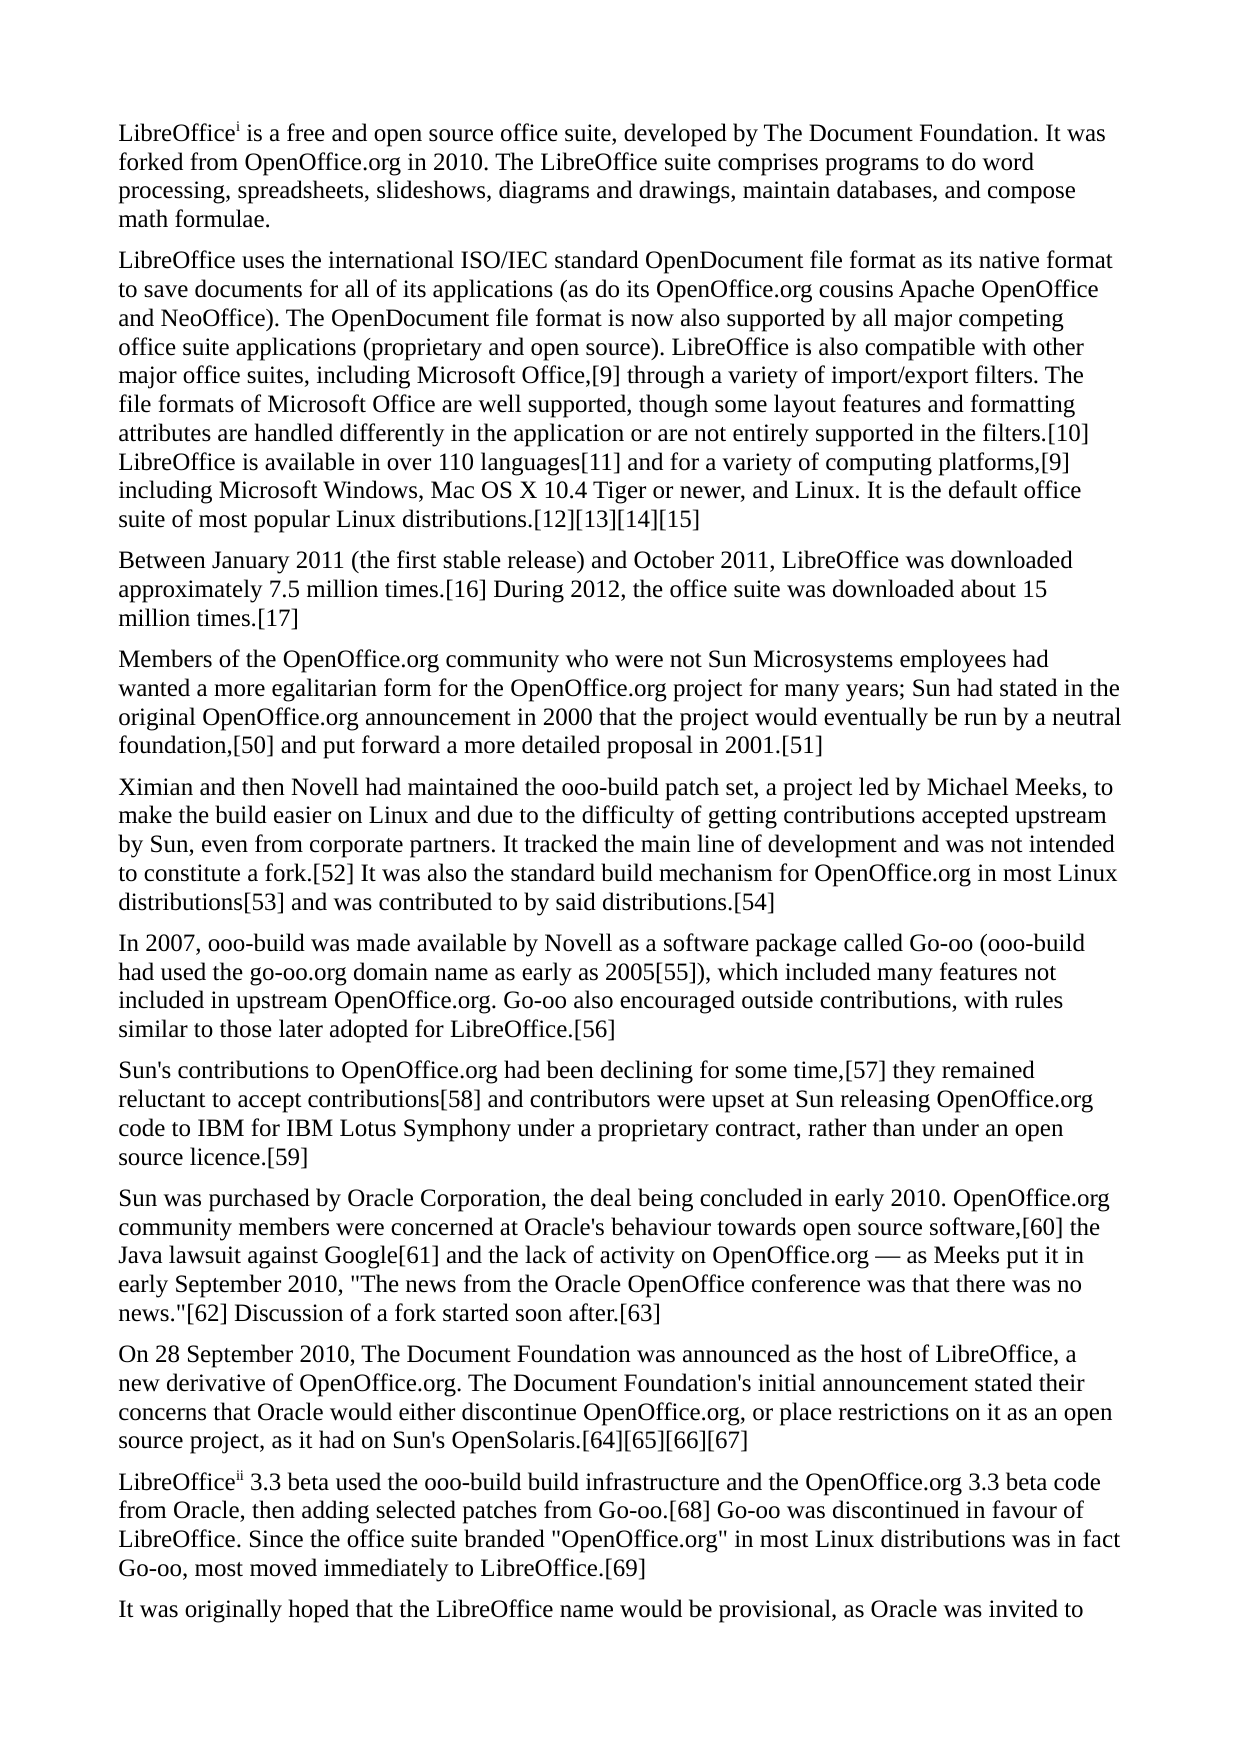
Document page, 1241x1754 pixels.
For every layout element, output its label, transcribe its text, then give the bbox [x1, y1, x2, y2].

text LibreOffice 3.3 beta used the ooo-build build infrastructure and the OpenOffice.org 3.3 beta code from Oracle, then adding selected patches from Go-oo.[68] Go-oo was discontinued in favour of LibreOffice. Since the office suite branded "OpenOffice.org" in most Linux distributions was in fact Go-oo, most moved immediately to LibreOffice.[69] [118, 1467, 1122, 1582]
text LibreOffice uses the international ISO/IEC standard OpenDocument file format as its native format to save documents for all of its applications (as do its OpenOffice.org cousins Apache OpenOffice and NeoOffice). The OpenDocument file format is now also supported by all major competing office suite applications (proprietary and open source). LibreOffice is also compatible with other major office suites, including Microsoft Office,[9] through a variety of import/export filters. The file formats of Microsoft Office are well supported, though some layout features and formatting attributes are handled differently in the application or are not entirely supported in the filters.[10] LibreOffice is available in over 110 languages[11] and for a variety of computing platforms,[9] including Microsoft Windows, Mac OS X 10.4 Tiger or newer, and Linux. It is the default office suite of most popular Linux distributions.[12][13][14][15] [118, 246, 1122, 533]
text Between January 2011 (the first stable release) and October 2011, LibreOffice was downloaded approximately 7.5 million times.[16] During 2012, the office suite was downloaded about 15 million times.[17] [118, 546, 1122, 632]
text In 2007, ooo-build was made available by Novell as a software package called Go-oo (ooo-build had used the go-oo.org domain name as early as 2005[55]), which included many features not included in upstream OpenOffice.org. Go-oo also encouraged outside contributions, with rules similar to those later adopted for LibreOffice.[56] [118, 928, 1122, 1043]
text Ximian and then Novell had maintained the ooo-build patch set, a project led by Michael Meeks, to make the build easier on Linux and due to the difficulty of getting contributions accepted upstream by Sun, even from corporate partners. It tracked the main line of development and was not intended to constitute a fork.[52] It was also the standard build mechanism for OpenOffice.org in most Linux distributions[53] and was contributed to by said distributions.[54] [118, 772, 1122, 916]
text LibreOffice is a free and open source office suite, developed by The Document Foundation. It was forked from OpenOffice.org in 2010. The LibreOffice suite comprises programs to do word processing, spreadsheets, slideshows, diagrams and drawings, maintain databases, and compose math formulae. [118, 118, 1122, 233]
text Sun's contributions to OpenOffice.org had been declining for some time,[57] they remained reluctant to accept contributions[58] and contributors were upset at Sun releasing OpenOffice.org code to IBM for IBM Lotus Symphony under a proprietary contract, rather than under an open source licence.[59] [118, 1056, 1122, 1171]
text Members of the OpenOffice.org community who were not Sun Microsystems employees had wanted a more egalitarian form for the OpenOffice.org project for many years; Sun had stated in the original OpenOffice.org announcement in 2000 that the project would eventually be run by a neutral foundation,[50] and put forward a more detailed proposal in 2001.[51] [118, 644, 1122, 759]
text On 28 September 2010, The Document Foundation was announced as the host of LibreOffice, a new derivative of OpenOffice.org. The Document Foundation's initial announcement stated their concerns that Oracle would either discontinue OpenOffice.org, or place restrictions on it as an open source project, as it had on Sun's OpenSolaris.[64][65][66][67] [118, 1339, 1122, 1454]
text Sun was purchased by Oracle Corporation, the deal being concluded in early 2010. OpenOffice.org community members were concerned at Oracle's behaviour towards open source software,[60] the Java lawsuit against Google[61] and the lack of activity on OpenOffice.org — as Meeks put it in early September 2010, "The news from the Oracle OpenOffice conference was that there was no news."[62] Discussion of a fork started soon after.[63] [118, 1183, 1122, 1327]
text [118, 1594, 1122, 1623]
